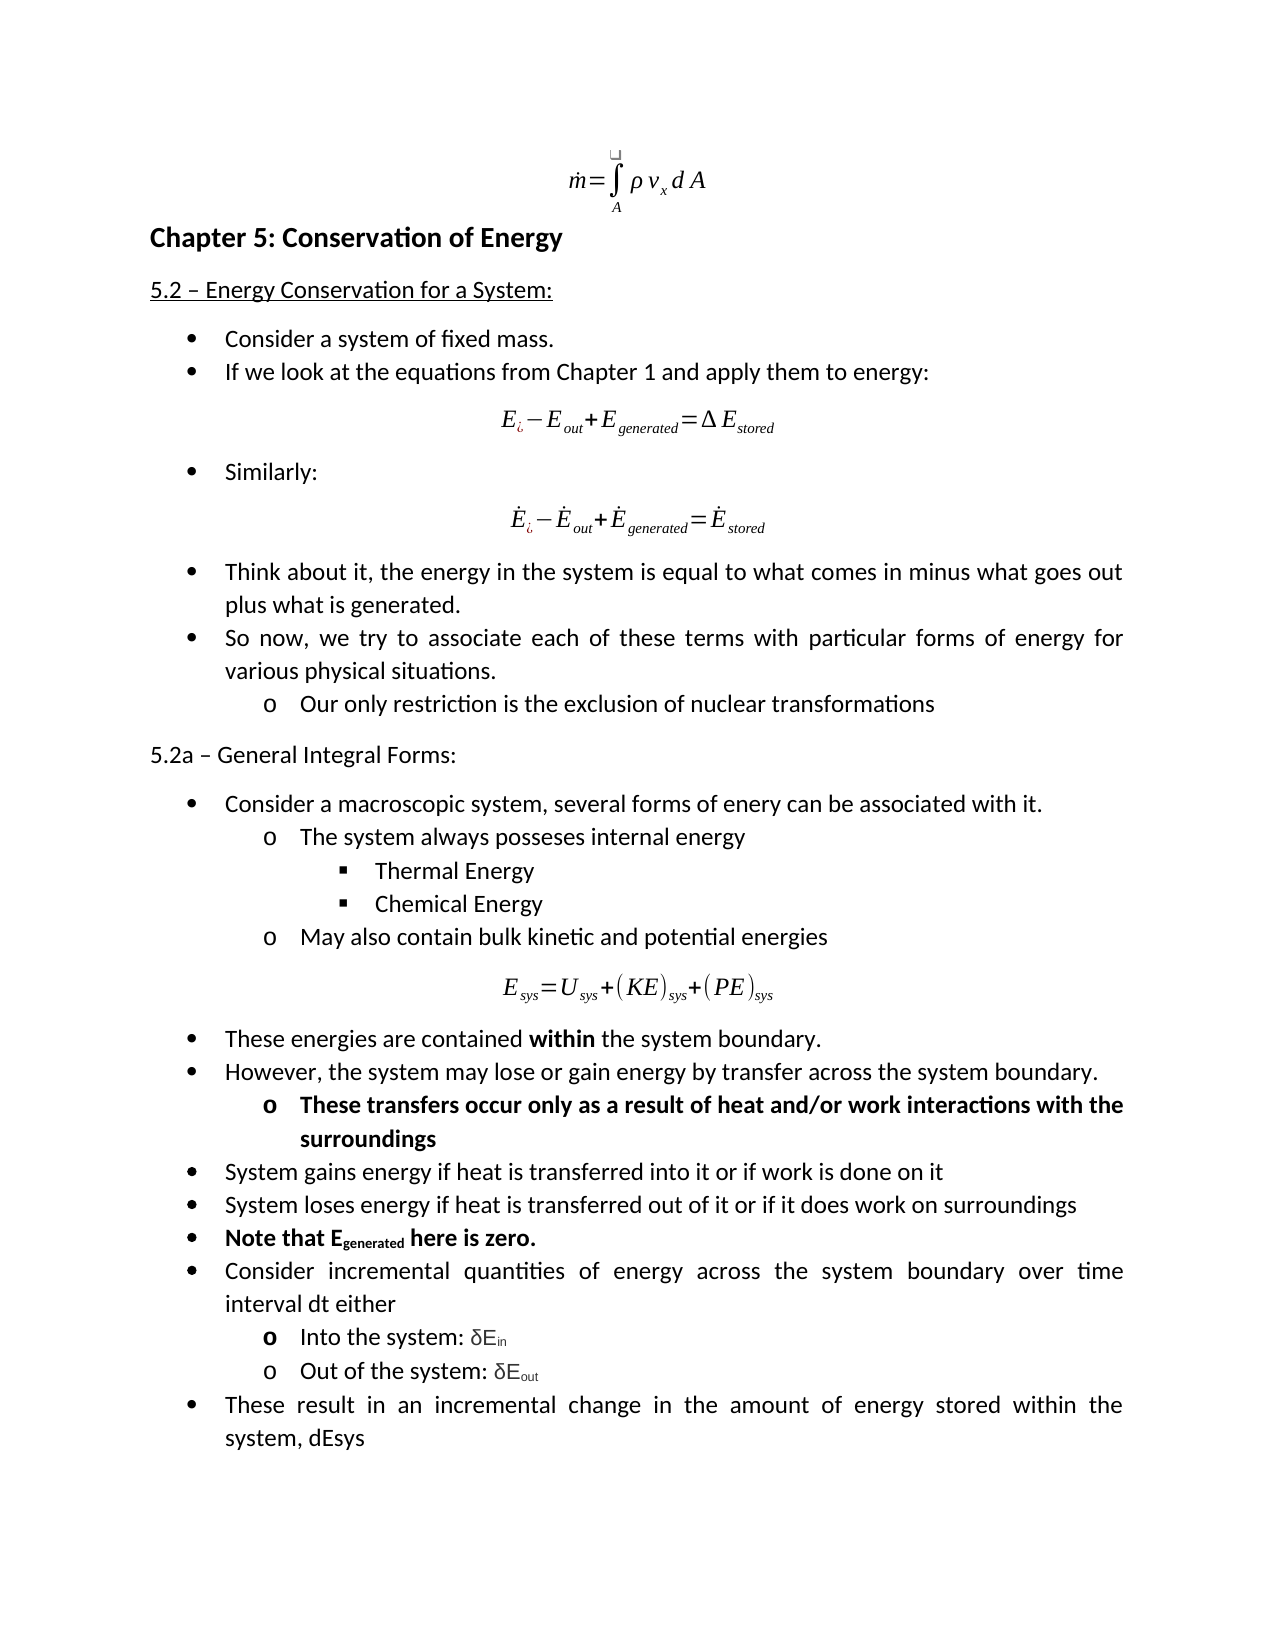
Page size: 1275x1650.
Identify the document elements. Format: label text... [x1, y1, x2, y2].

list May also contain bulk kinetic and potential energies [262, 921, 1125, 953]
list Consider a system of fixed mass. [187, 323, 1125, 354]
list Think about it, the energy in the system is equal to what comes in minus what goes out plus what is generated. [187, 556, 1125, 619]
list The system always posseses internal energy [262, 821, 1125, 853]
list Into the system: δEin [262, 1321, 1125, 1352]
list These result in an incremental change in the amount of energy stored within the system, dEsys [187, 1389, 1125, 1453]
list These energies are contained within the system boundary. [187, 1023, 1125, 1054]
list System loses energy if heat is transferred out of it or if it does work on surroundings [187, 1189, 1125, 1219]
list Out of the system: δEout [262, 1355, 1125, 1387]
list If we look at the equations from Chapter 1 and apply them to energy: [187, 356, 1125, 387]
list Consider a macroscopic system, several forms of enery can be associated with it. [187, 788, 1125, 819]
list Our only restriction is the exclusion of nuclear transformations [262, 688, 1125, 719]
list Thermal Energy [337, 856, 1125, 886]
list So now, we try to associate each of these terms with particular forms of energy for various physical situations. [187, 622, 1125, 685]
list However, the system may lose or gain energy by transfer across the system boundary. [187, 1056, 1125, 1087]
text 5.2a – General Integral Forms: [150, 739, 1125, 769]
list Consider incremental quantities of energy across the system boundary over time interval dt either [187, 1255, 1125, 1318]
text 5.2 – Energy Conservation for a System: [150, 274, 1125, 304]
text Chapter 5: Conservation of Energy [150, 219, 1125, 254]
list These transfers occur only as a result of heat and/or work interactions with the surroundings [262, 1089, 1125, 1154]
list Note that Egenerated here is zero. [187, 1222, 1125, 1252]
list System gains energy if heat is transferred into it or if work is done on it [187, 1156, 1125, 1187]
list Chemical Energy [337, 888, 1125, 919]
list Similarly: [187, 456, 1125, 487]
